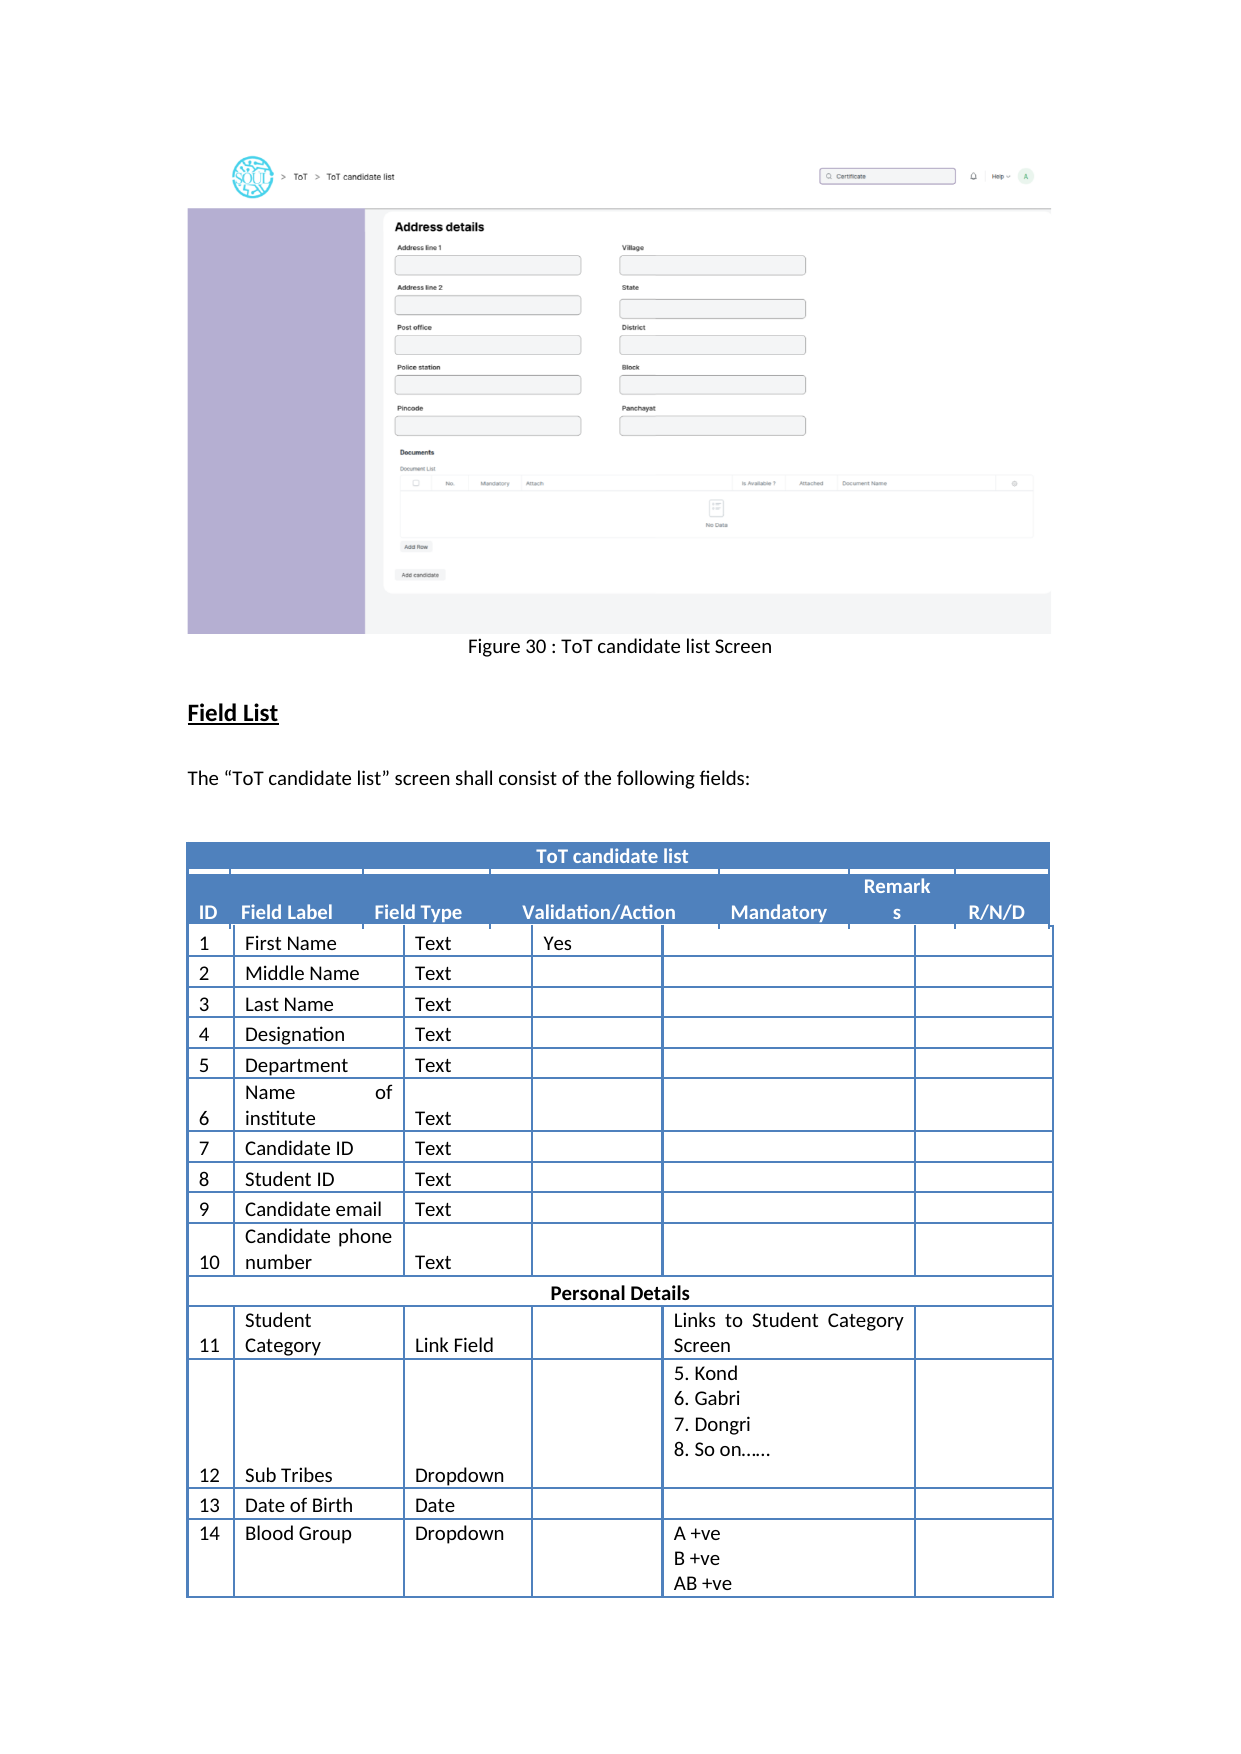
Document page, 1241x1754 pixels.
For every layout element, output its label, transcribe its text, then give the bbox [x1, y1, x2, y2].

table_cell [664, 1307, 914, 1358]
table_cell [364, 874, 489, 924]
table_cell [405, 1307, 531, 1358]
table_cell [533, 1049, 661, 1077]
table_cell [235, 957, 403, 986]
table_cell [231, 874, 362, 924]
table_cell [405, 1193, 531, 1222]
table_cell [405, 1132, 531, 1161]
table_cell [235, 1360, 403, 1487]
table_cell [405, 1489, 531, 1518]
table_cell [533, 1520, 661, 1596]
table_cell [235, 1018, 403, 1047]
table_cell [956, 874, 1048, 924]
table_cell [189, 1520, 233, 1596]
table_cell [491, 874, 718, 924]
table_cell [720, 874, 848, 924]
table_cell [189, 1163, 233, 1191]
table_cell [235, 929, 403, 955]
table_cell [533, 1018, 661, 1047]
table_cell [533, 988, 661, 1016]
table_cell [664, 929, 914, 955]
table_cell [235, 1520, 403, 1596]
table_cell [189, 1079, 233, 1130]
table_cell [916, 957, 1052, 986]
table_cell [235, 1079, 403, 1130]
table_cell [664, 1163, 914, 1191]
picture [187, 150, 1052, 634]
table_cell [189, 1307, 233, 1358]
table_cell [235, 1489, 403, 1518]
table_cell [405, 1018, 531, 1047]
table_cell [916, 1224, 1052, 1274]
subtitle Field List [187, 697, 1053, 727]
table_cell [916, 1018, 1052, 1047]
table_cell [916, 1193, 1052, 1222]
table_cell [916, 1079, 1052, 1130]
list Figure 30 : ToT candidate list Screen [187, 633, 1053, 659]
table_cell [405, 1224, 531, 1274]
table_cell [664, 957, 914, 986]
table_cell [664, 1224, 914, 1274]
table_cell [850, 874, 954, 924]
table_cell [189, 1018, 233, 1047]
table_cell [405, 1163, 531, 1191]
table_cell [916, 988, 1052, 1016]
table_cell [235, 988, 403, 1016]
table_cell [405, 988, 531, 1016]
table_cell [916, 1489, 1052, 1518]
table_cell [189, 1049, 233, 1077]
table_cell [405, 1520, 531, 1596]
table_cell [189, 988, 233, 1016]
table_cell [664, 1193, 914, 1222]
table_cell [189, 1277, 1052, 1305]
text The “ToT candidate list” screen shall consist of the following fields: [187, 765, 1042, 791]
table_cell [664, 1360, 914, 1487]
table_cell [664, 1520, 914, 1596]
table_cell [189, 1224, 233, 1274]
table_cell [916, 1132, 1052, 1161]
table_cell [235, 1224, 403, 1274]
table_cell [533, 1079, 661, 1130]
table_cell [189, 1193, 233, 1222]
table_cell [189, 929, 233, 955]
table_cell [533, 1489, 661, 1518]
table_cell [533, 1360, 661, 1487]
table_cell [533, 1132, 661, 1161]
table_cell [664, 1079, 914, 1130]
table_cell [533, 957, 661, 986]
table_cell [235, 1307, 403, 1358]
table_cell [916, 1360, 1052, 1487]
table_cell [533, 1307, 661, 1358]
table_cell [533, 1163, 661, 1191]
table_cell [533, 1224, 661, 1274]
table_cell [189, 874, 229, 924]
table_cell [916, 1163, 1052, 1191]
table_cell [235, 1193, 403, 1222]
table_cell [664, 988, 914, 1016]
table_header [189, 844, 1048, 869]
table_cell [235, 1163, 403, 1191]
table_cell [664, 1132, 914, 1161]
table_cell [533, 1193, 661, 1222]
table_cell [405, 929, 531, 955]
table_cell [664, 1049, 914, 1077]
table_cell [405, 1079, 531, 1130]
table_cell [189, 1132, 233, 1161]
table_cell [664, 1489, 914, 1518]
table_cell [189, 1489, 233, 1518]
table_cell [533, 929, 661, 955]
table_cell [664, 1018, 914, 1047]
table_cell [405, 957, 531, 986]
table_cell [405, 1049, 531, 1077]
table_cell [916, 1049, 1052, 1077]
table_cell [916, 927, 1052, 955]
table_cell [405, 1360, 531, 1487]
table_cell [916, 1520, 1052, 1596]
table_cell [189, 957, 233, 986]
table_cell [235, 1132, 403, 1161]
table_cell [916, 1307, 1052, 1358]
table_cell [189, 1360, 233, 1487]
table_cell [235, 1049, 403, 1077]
